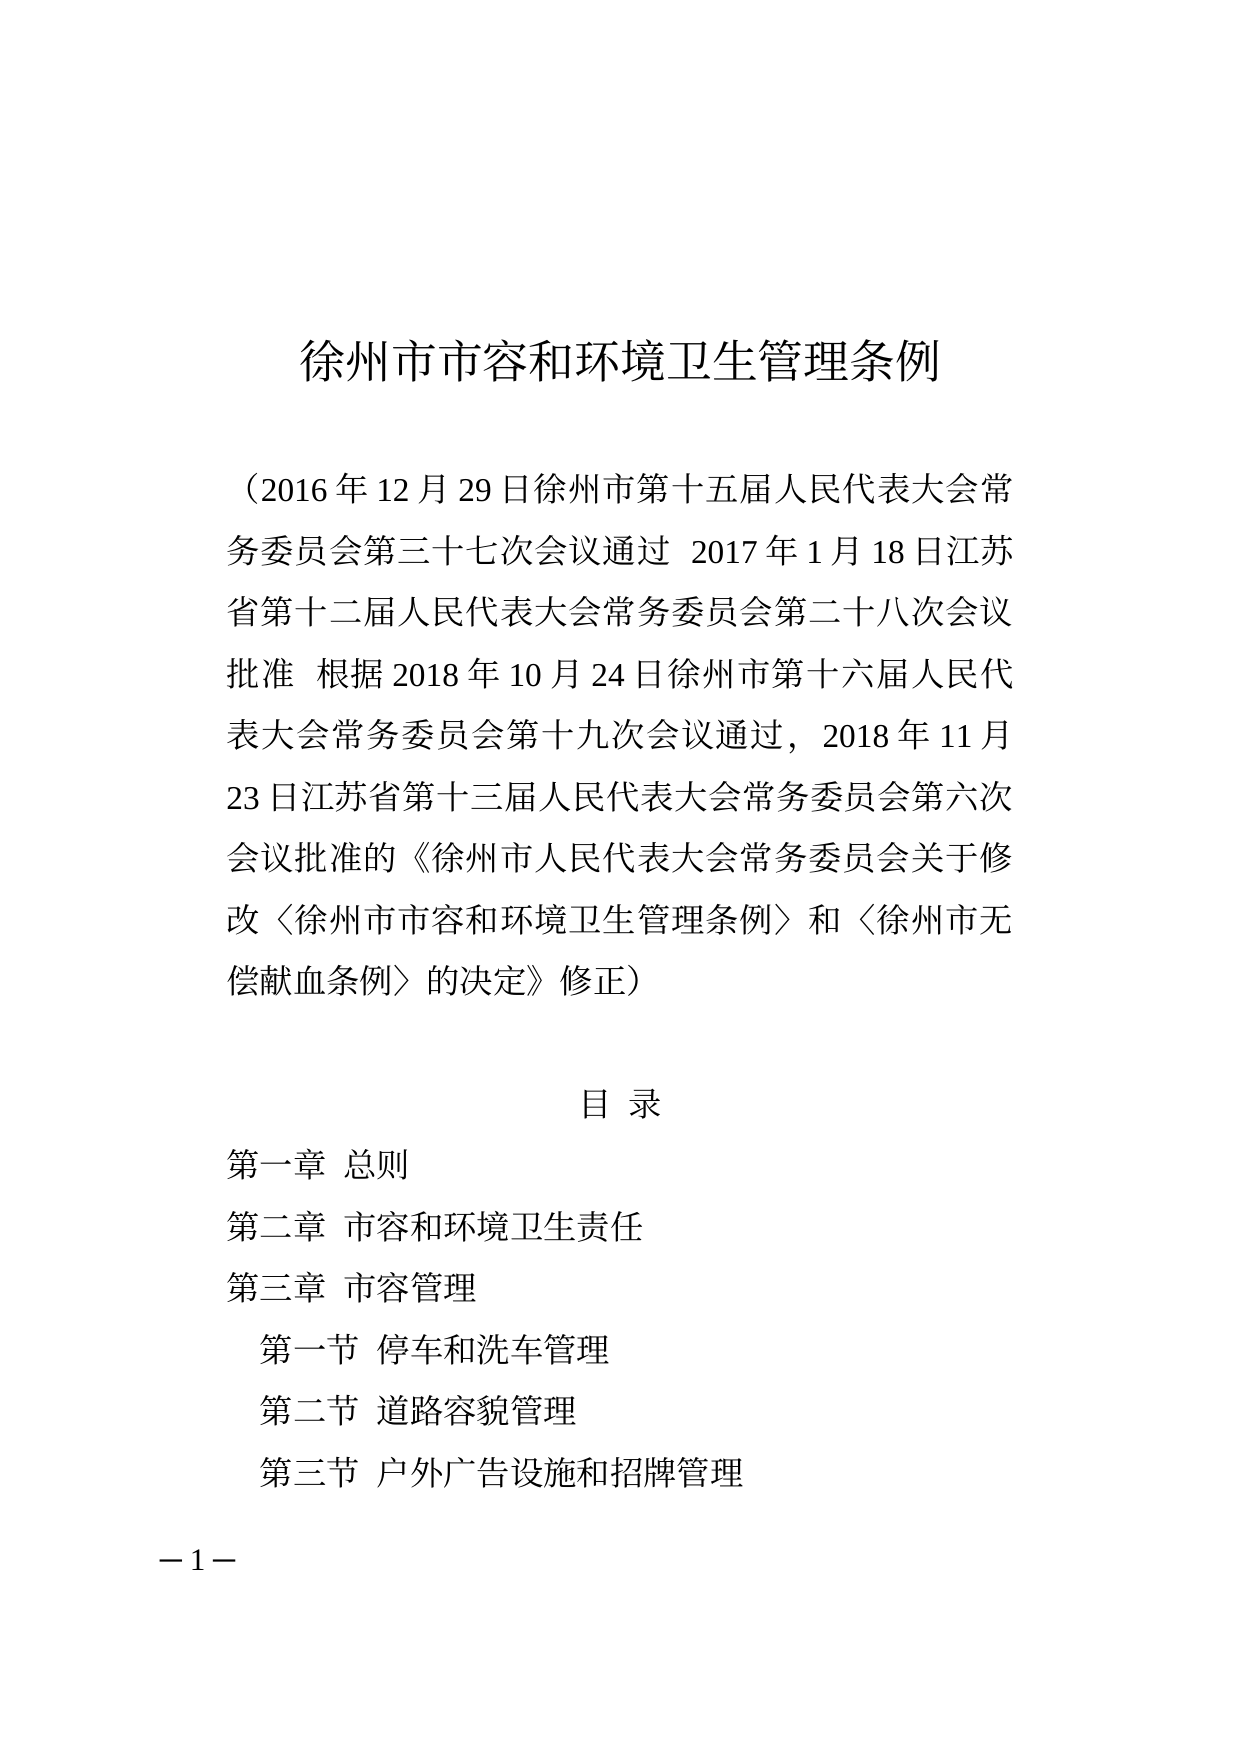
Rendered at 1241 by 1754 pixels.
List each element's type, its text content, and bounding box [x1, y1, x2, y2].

text 第二章 市容和环境卫生责任 [159, 1190, 1081, 1252]
text 第一节 停车和洗车管理 [159, 1313, 1081, 1374]
text 第三节 户外广告设施和招牌管理 [159, 1436, 1081, 1497]
text 目 录 [159, 1067, 1081, 1129]
text 第三章 市容管理 [159, 1252, 1081, 1313]
text 徐州市市容和环境卫生管理条例 [159, 330, 1081, 391]
text 第一章 总则 [159, 1129, 1081, 1190]
text 第二节 道路容貌管理 [159, 1374, 1081, 1436]
text （2016年12月29日徐州市第十五届人民代表大会常务委员会第三十七次会议通过 2017年1月18日江苏省第十二届人民代表大会常务委员会第二十八次会议批准 根据2018年10月24日徐州市第十六届人民代表大会常务委员会第十九次会议通过，2018年11月23日江苏省第十三届人民代表大会常务委员会第六次会议批准的《徐州市人民代表大会常务委员会关于修改〈徐州市市容和环境卫生管理条例〉和〈徐州市无偿献血条例〉的决定》修正） [226, 453, 1014, 1006]
